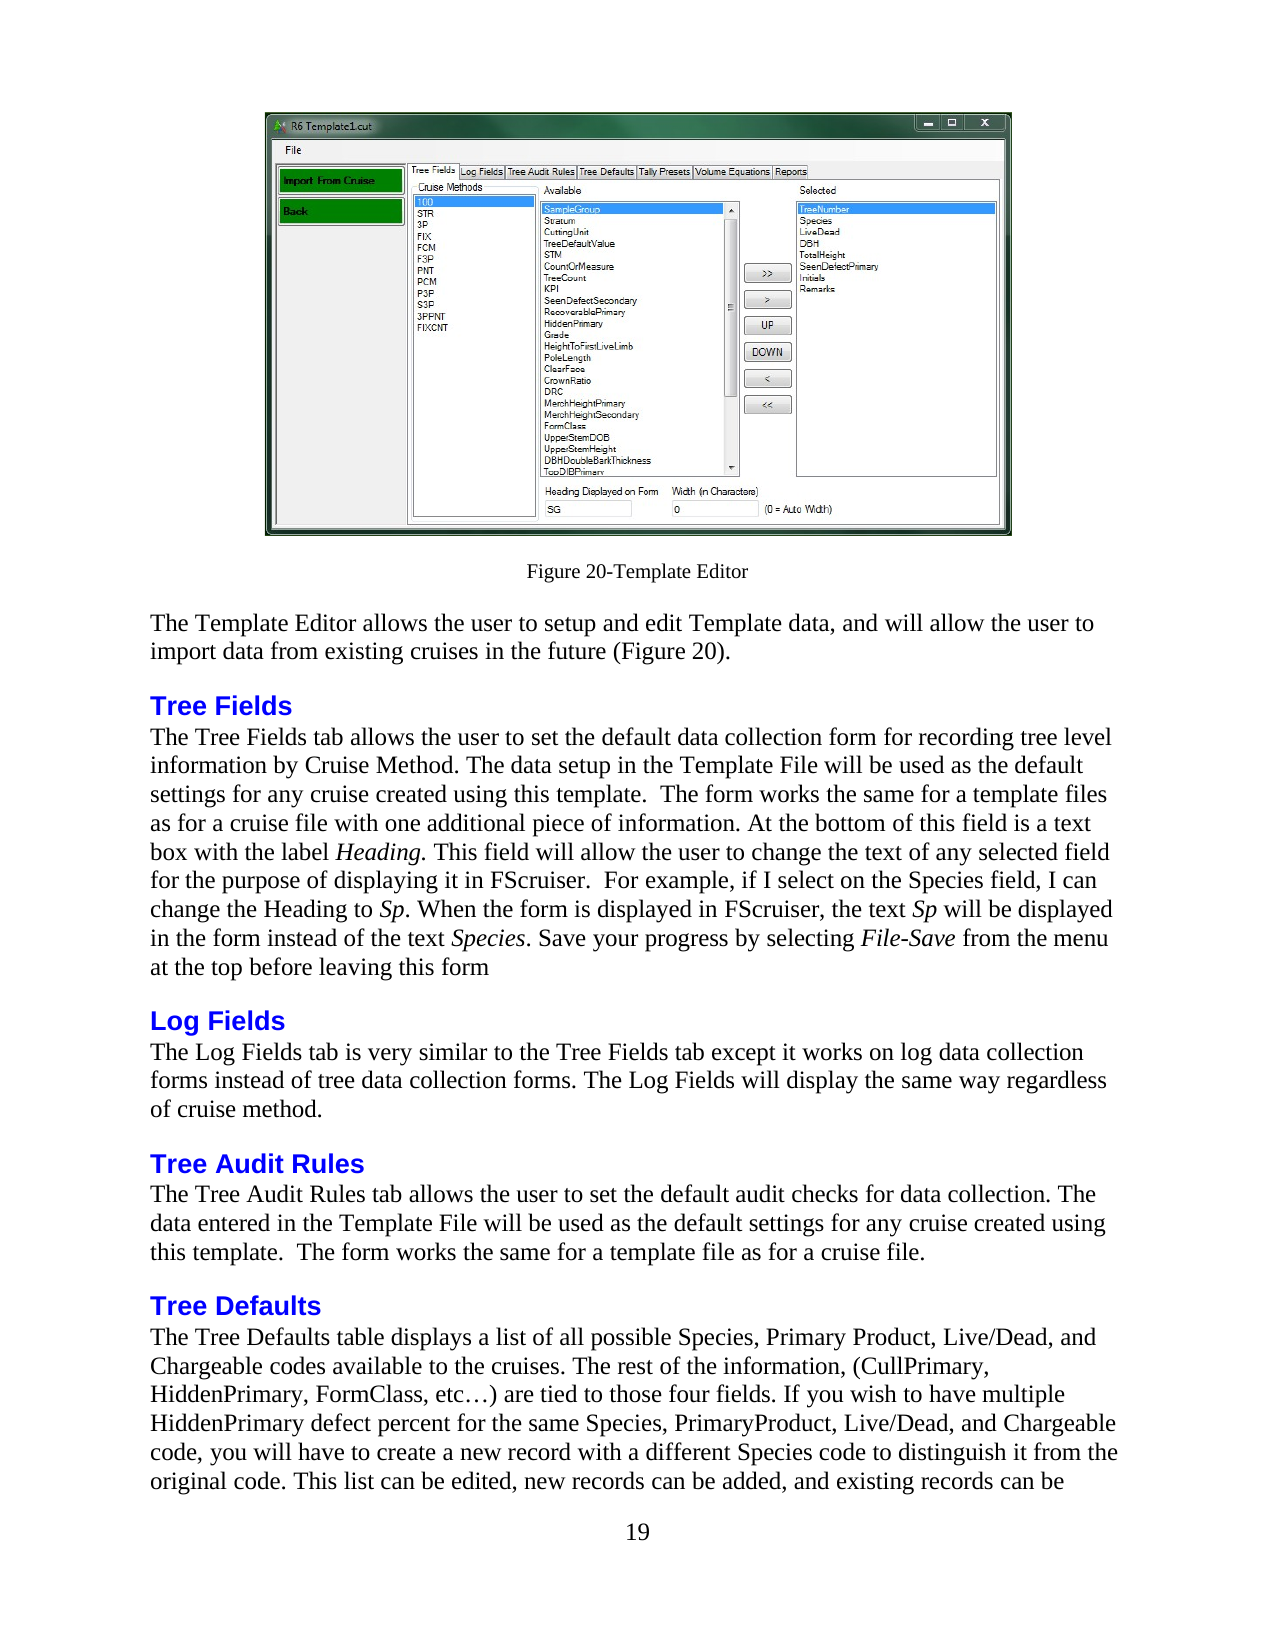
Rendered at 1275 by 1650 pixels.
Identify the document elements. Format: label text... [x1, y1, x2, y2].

text The Tree Fields tab allows the user to set the default data collection form for recording tree level information by Cruise Method. The data setup in the Template File will be used as the default settings for any cruise created using this template. The form works the same for a template files as for a cruise file with one additional piece of information. At the bottom of this field is a text box with the label Heading. This field will allow the user to change the text of any selected field for the purpose of displaying it in FScruiser. For example, if I select on the Species field, I can change the Heading to Sp. When the form is displayed in FScruiser, the text Sp will be displayed in the form instead of the text Species. Save your progress by selecting File-Save from the menu at the top before leaving this form [150, 722, 1122, 980]
text Figure 20-Template Editor [141, 559, 1133, 583]
picture [264, 112, 1012, 536]
text The Tree Defaults table displays a list of all possible Species, Primary Product, Live/Dead, and Chargeable codes available to the cruises. The rest of the information, (CullPrimary, HiddenPrimary, FormClass, etc…) are tied to those four fields. If you wish to have multiple HiddenPrimary defect percent for the same Species, PrimaryProduct, Live/Dead, and Chargeable code, you will have to create a new record with a different Species code to distinguish it from the original code. This list can be edited, new records can be added, and existing records can be [150, 1322, 1124, 1494]
text Tree Fields [150, 691, 1133, 722]
text The Template Editor allows the user to setup and edit Template data, and will allow the user to import data from existing cruises in the future (Figure 20). [150, 608, 1124, 665]
text Tree Audit Rules [150, 1148, 1133, 1179]
text Log Fields [150, 1006, 1133, 1037]
text Tree Defaults [150, 1291, 1133, 1322]
text The Tree Audit Rules tab allows the user to set the default audit checks for data collection. The data entered in the Template File will be used as the default settings for any cruise created using this template. The form works the same for a template file as for a cruise file. [150, 1179, 1124, 1266]
text The Log Fields tab is very similar to the Tree Fields tab except it works on log data collection forms instead of tree data collection forms. The Log Fields will display the same way regardless of cruise method. [150, 1037, 1124, 1123]
